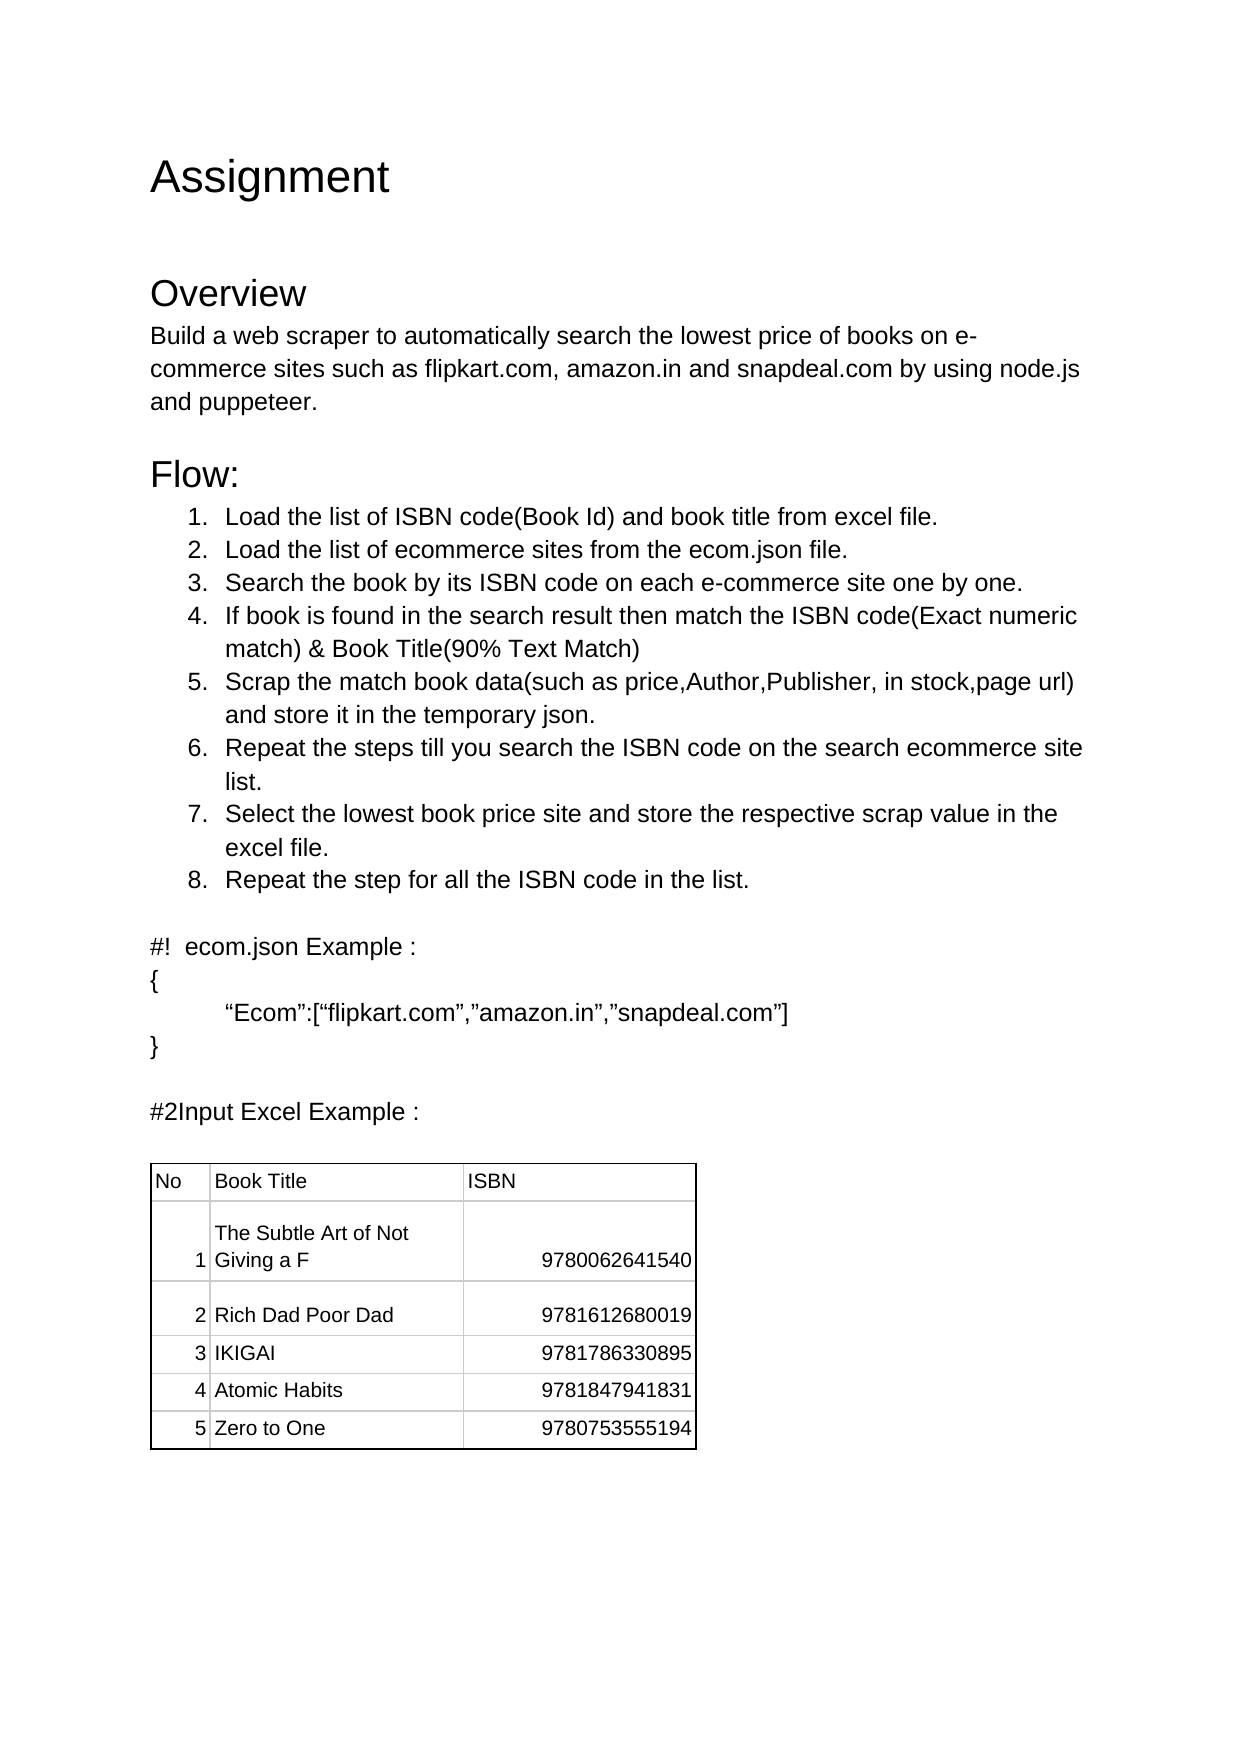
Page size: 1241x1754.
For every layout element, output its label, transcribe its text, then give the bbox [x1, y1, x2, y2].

text #! ecom.json Example : [150, 932, 1090, 960]
table_cell 9780062641540 [464, 1202, 695, 1280]
table_cell 5 [152, 1412, 209, 1448]
table_cell 2 [152, 1282, 209, 1335]
table_cell The Subtle Art of Not Giving a F [211, 1202, 463, 1280]
table_cell 1 [152, 1202, 209, 1280]
text Build a web scraper to automatically search the lowest price of books on e-commerce sites such as flipkart.com, amazon.in and snapdeal.com by using node.js and puppeteer. [150, 321, 1090, 415]
text { [150, 964, 1090, 993]
text Overview [150, 271, 1090, 314]
text #2Input Excel Example : [150, 1097, 1090, 1125]
table_cell 9780753555194 [464, 1412, 695, 1448]
list Repeat the steps till you search the ISBN code on the search ecommerce site list. [187, 733, 1090, 795]
text Assignment [150, 150, 1090, 203]
list Repeat the step for all the ISBN code in the list. [187, 866, 1090, 894]
table_cell Rich Dad Poor Dad [211, 1282, 463, 1335]
list Search the book by its ISBN code on each e-commerce site one by one. [187, 568, 1090, 597]
table_header ISBN [464, 1164, 695, 1200]
table_cell Atomic Habits [211, 1374, 463, 1410]
list If book is found in the search result then match the ISBN code(Exact numeric match) & Book Title(90% Text Match) [187, 601, 1090, 663]
list Select the lowest book price site and store the respective scrap value in the excel file. [187, 799, 1090, 861]
list Load the list of ecommerce sites from the ecom.json file. [187, 535, 1090, 564]
table_cell 9781786330895 [464, 1336, 695, 1372]
text “Ecom”:[“flipkart.com”,”amazon.in”,”snapdeal.com”] [150, 998, 1090, 1026]
table_cell 4 [152, 1374, 209, 1410]
text Flow: [150, 453, 1090, 496]
text } [150, 1031, 1090, 1059]
list Scrap the match book data(such as price,Author,Publisher, in stock,page url) and store it in the temporary json. [187, 667, 1090, 729]
table_header Book Title [211, 1164, 463, 1200]
table_cell IKIGAI [211, 1336, 463, 1372]
table_header No [152, 1164, 209, 1200]
table_cell 3 [152, 1336, 209, 1372]
list Load the list of ISBN code(Book Id) and book title from excel file. [187, 502, 1090, 531]
table_cell 9781612680019 [464, 1282, 695, 1335]
table_cell Zero to One [211, 1412, 463, 1448]
table_cell 9781847941831 [464, 1374, 695, 1410]
